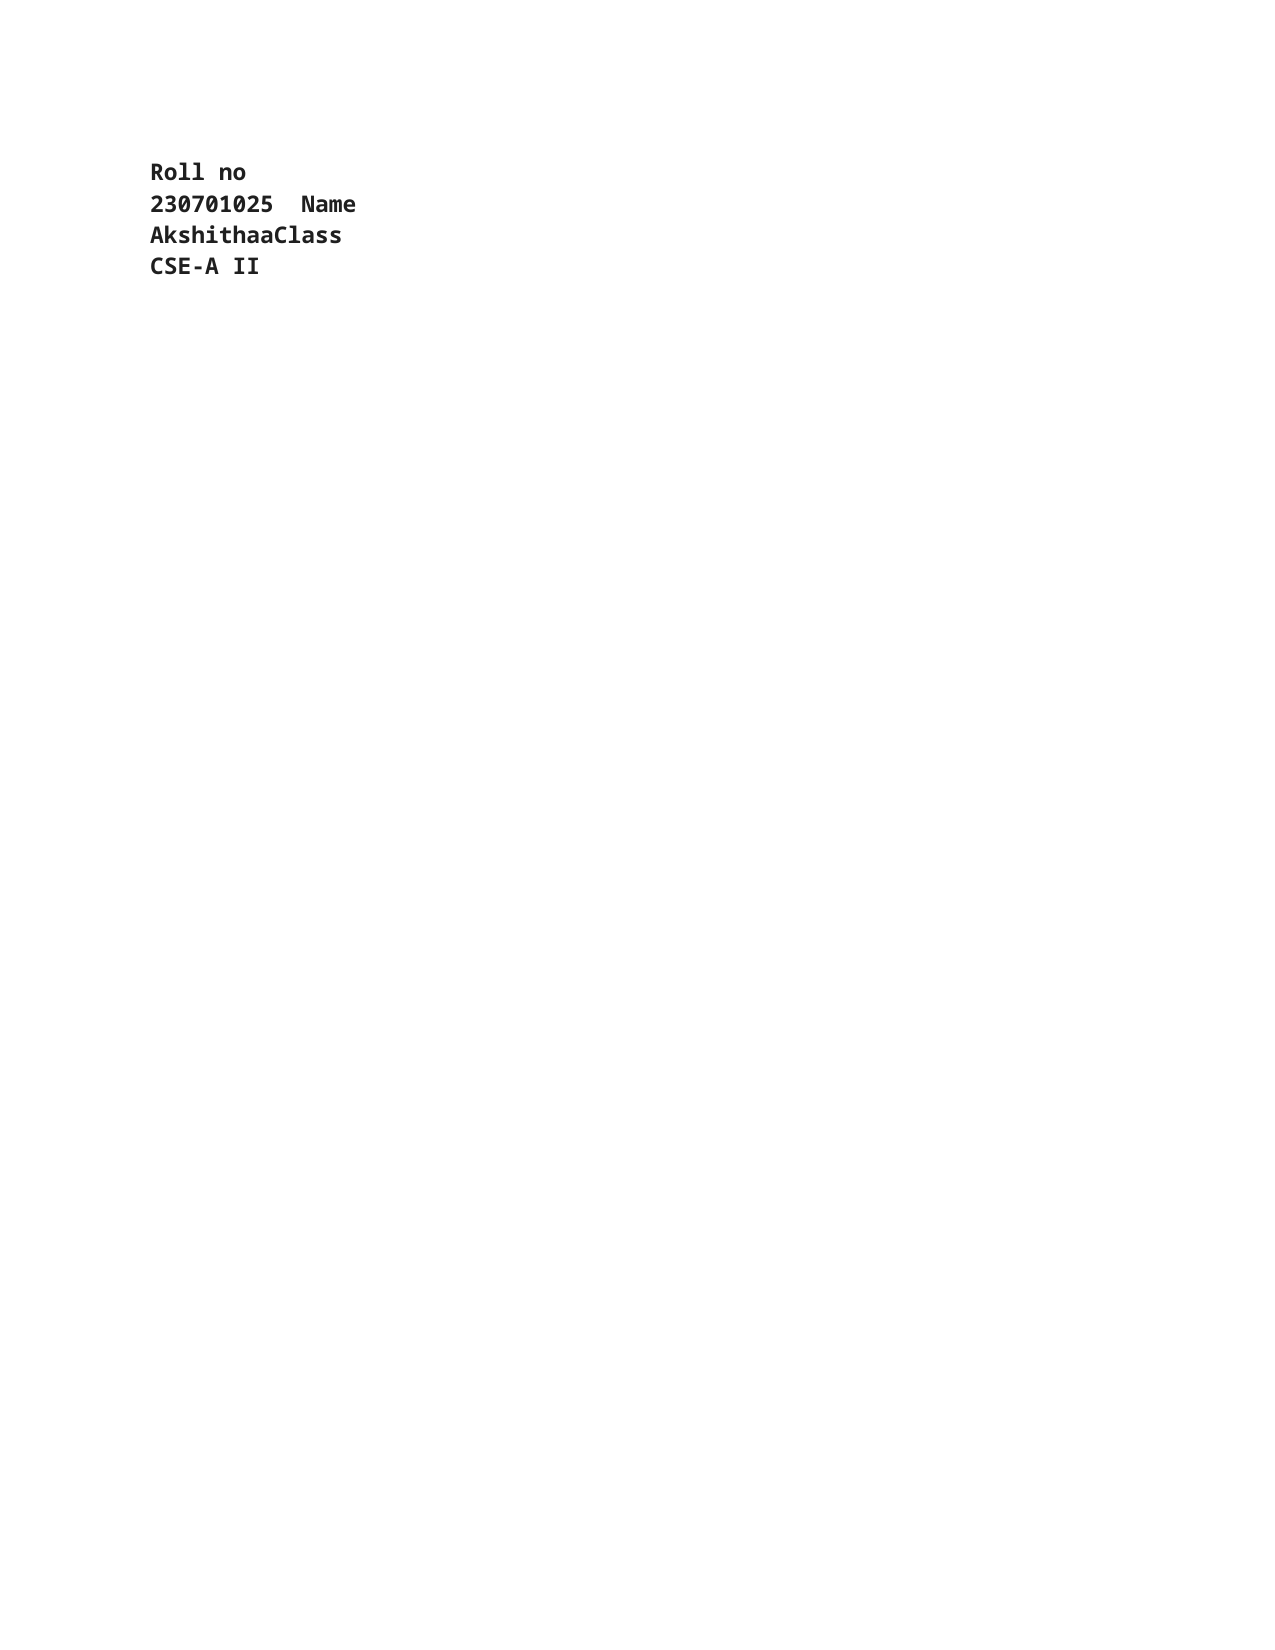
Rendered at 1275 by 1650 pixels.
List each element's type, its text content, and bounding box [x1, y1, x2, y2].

text Roll no 230701025 Name AkshithaaClass CSE-A II [150, 156, 425, 281]
